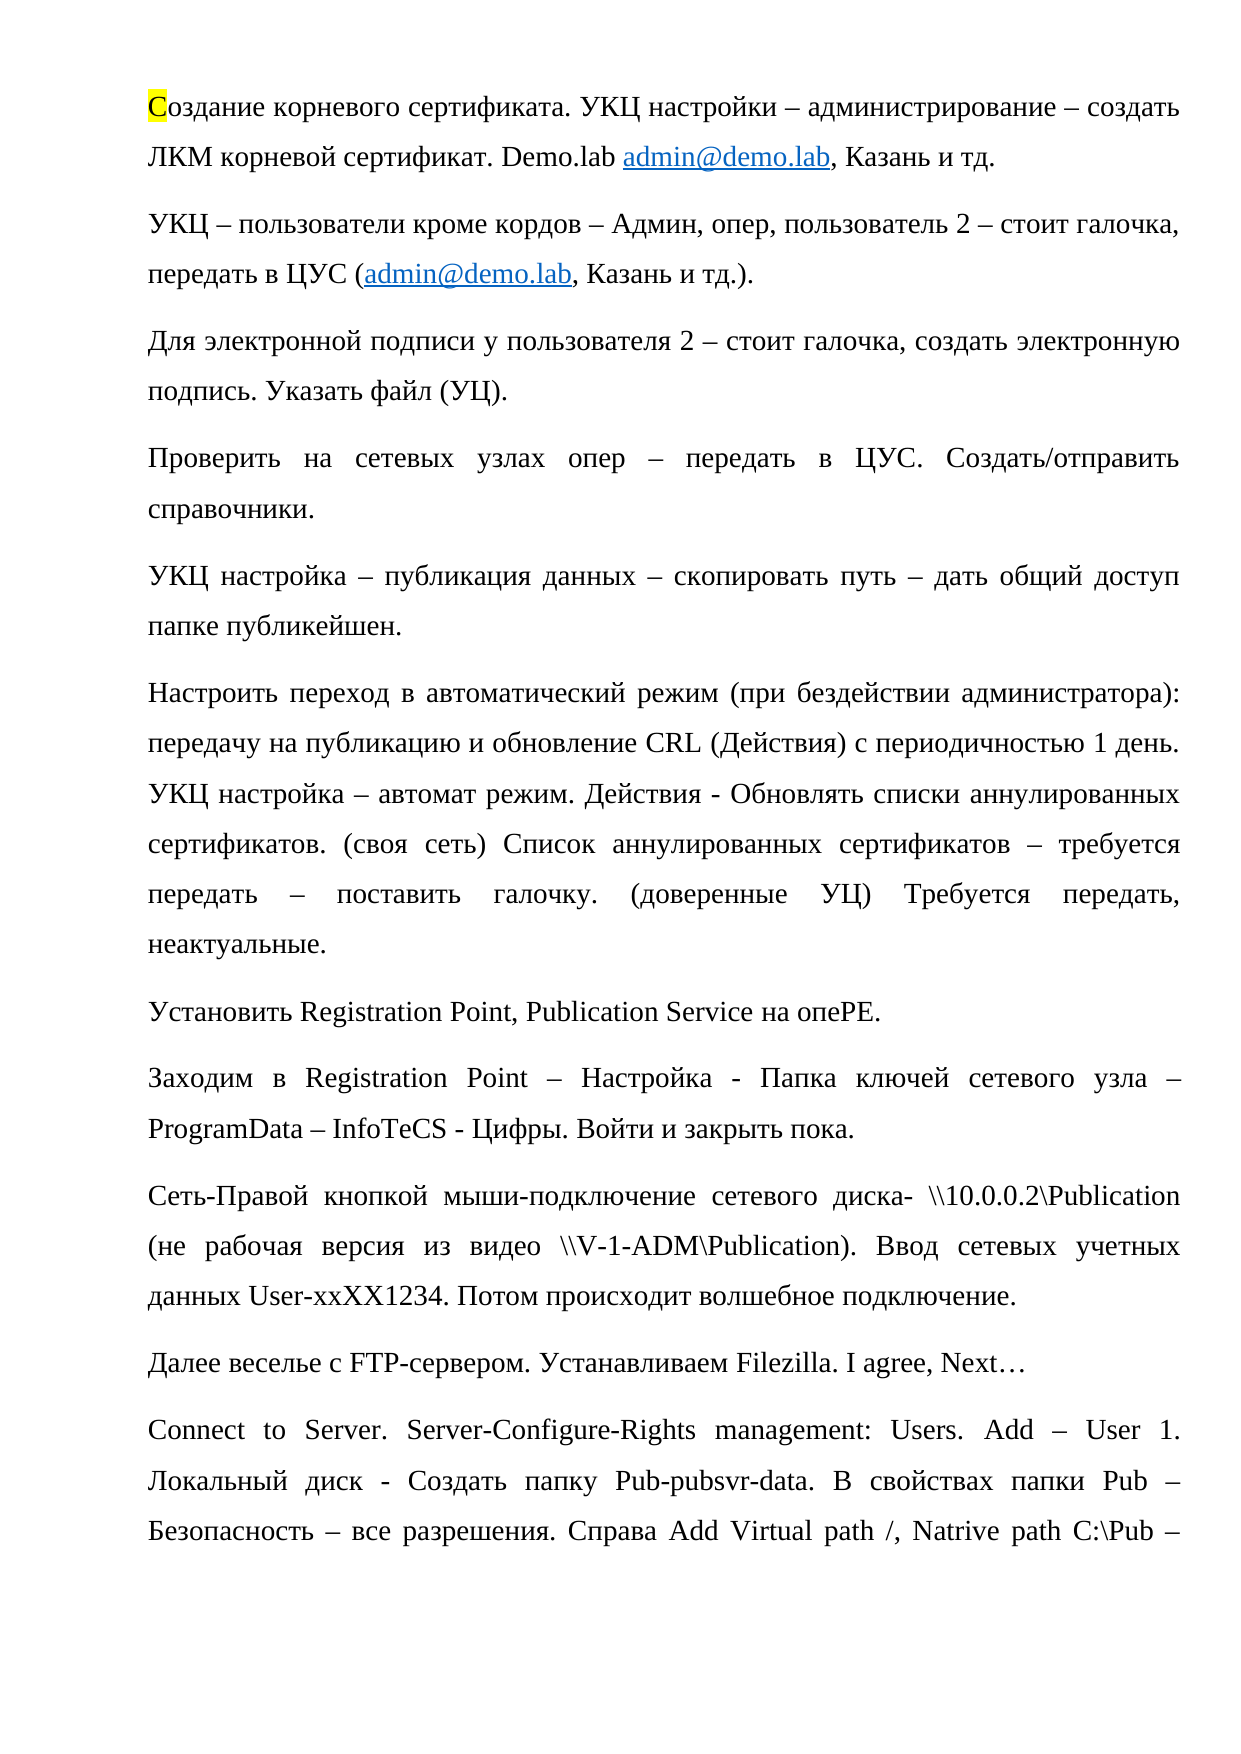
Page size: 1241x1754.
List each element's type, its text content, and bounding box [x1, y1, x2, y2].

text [148, 1412, 1181, 1547]
text Для электронной подписи у пользователя 2 – стоит галочка, создать электронную подпись. Указать файл (УЦ). [148, 323, 1181, 407]
text Проверить на сетевых узлах опер – передать в ЦУС. Создать/отправить справочники. [148, 441, 1181, 524]
text Установить Registration Point, Publication Service на опеРЕ. [148, 994, 1181, 1027]
text Сеть-Правой кнопкой мыши-подключение сетевого диска- \\10.0.0.2\Publication (не рабочая версия из видео \\V-1-ADM\Publication). Ввод сетевых учетных данных User-xxXX1234. Потом происходит волшебное подключение. [148, 1178, 1181, 1312]
text Заходим в Registration Point – Настройка - Папка ключей сетевого узла – ProgramData – InfoTeCS - Цифры. Войти и закрыть пока. [148, 1061, 1181, 1144]
text Настроить переход в автоматический режим (при бездействии администратора): передачу на публикацию и обновление CRL (Действия) с периодичностью 1 день. УКЦ настройка – автомат режим. Действия - Обновлять списки аннулированных сертификатов. (своя сеть) Список аннулированных сертификатов – требуется передать – поставить галочку. (доверенные УЦ) Требуется передать, неактуальные. [148, 675, 1181, 960]
text Создание корневого сертификата. УКЦ настройки – администрирование – создать ЛКМ корневой сертификат. Demo.lab admin@demo.lab, Казань и тд. [148, 89, 1181, 172]
text УКЦ настройка – публикация данных – скопировать путь – дать общий доступ папке публикейшен. [148, 558, 1181, 642]
text УКЦ – пользователи кроме кордов – Админ, опер, пользователь 2 – стоит галочка, передать в ЦУС (admin@demo.lab, Казань и тд.). [148, 206, 1181, 290]
text Далее веселье с FTP-сервером. Устанавливаем Filezilla. I agree, Next… [148, 1346, 1181, 1379]
